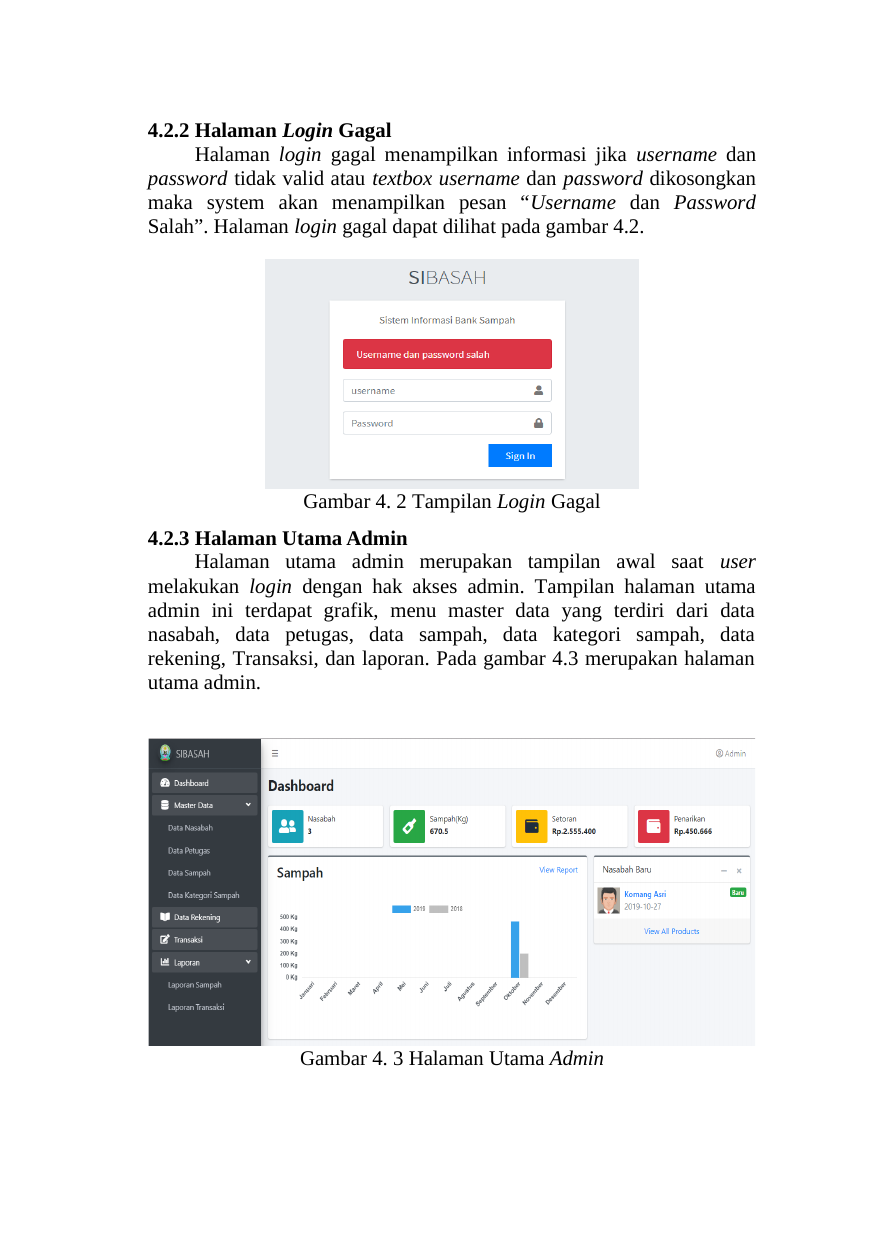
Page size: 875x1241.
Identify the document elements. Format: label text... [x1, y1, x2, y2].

list Halaman utama admin merupakan tampilan awal saat user melakukan login dengan hak akses admin. Tampilan halaman utama admin ini terdapat grafik, menu master data yang terdiri dari data nasabah, data petugas, data sampah, data kategori sampah, data rekening, Transaksi, dan laporan. Pada gambar 4.3 merupakan halaman utama admin. [148, 549, 756, 694]
picture [265, 259, 639, 489]
text Halaman login gagal menampilkan informasi jika username dan password tidak valid atau textbox username dan password dikosongkan maka system akan menampilkan pesan “Username dan Password Salah”. Halaman login gagal dapat dilihat pada gambar 4.2. [148, 142, 756, 238]
subtitle Halaman Login Gagal [148, 118, 756, 142]
subtitle Halaman Utama Admin [148, 525, 756, 549]
picture [148, 738, 756, 1046]
